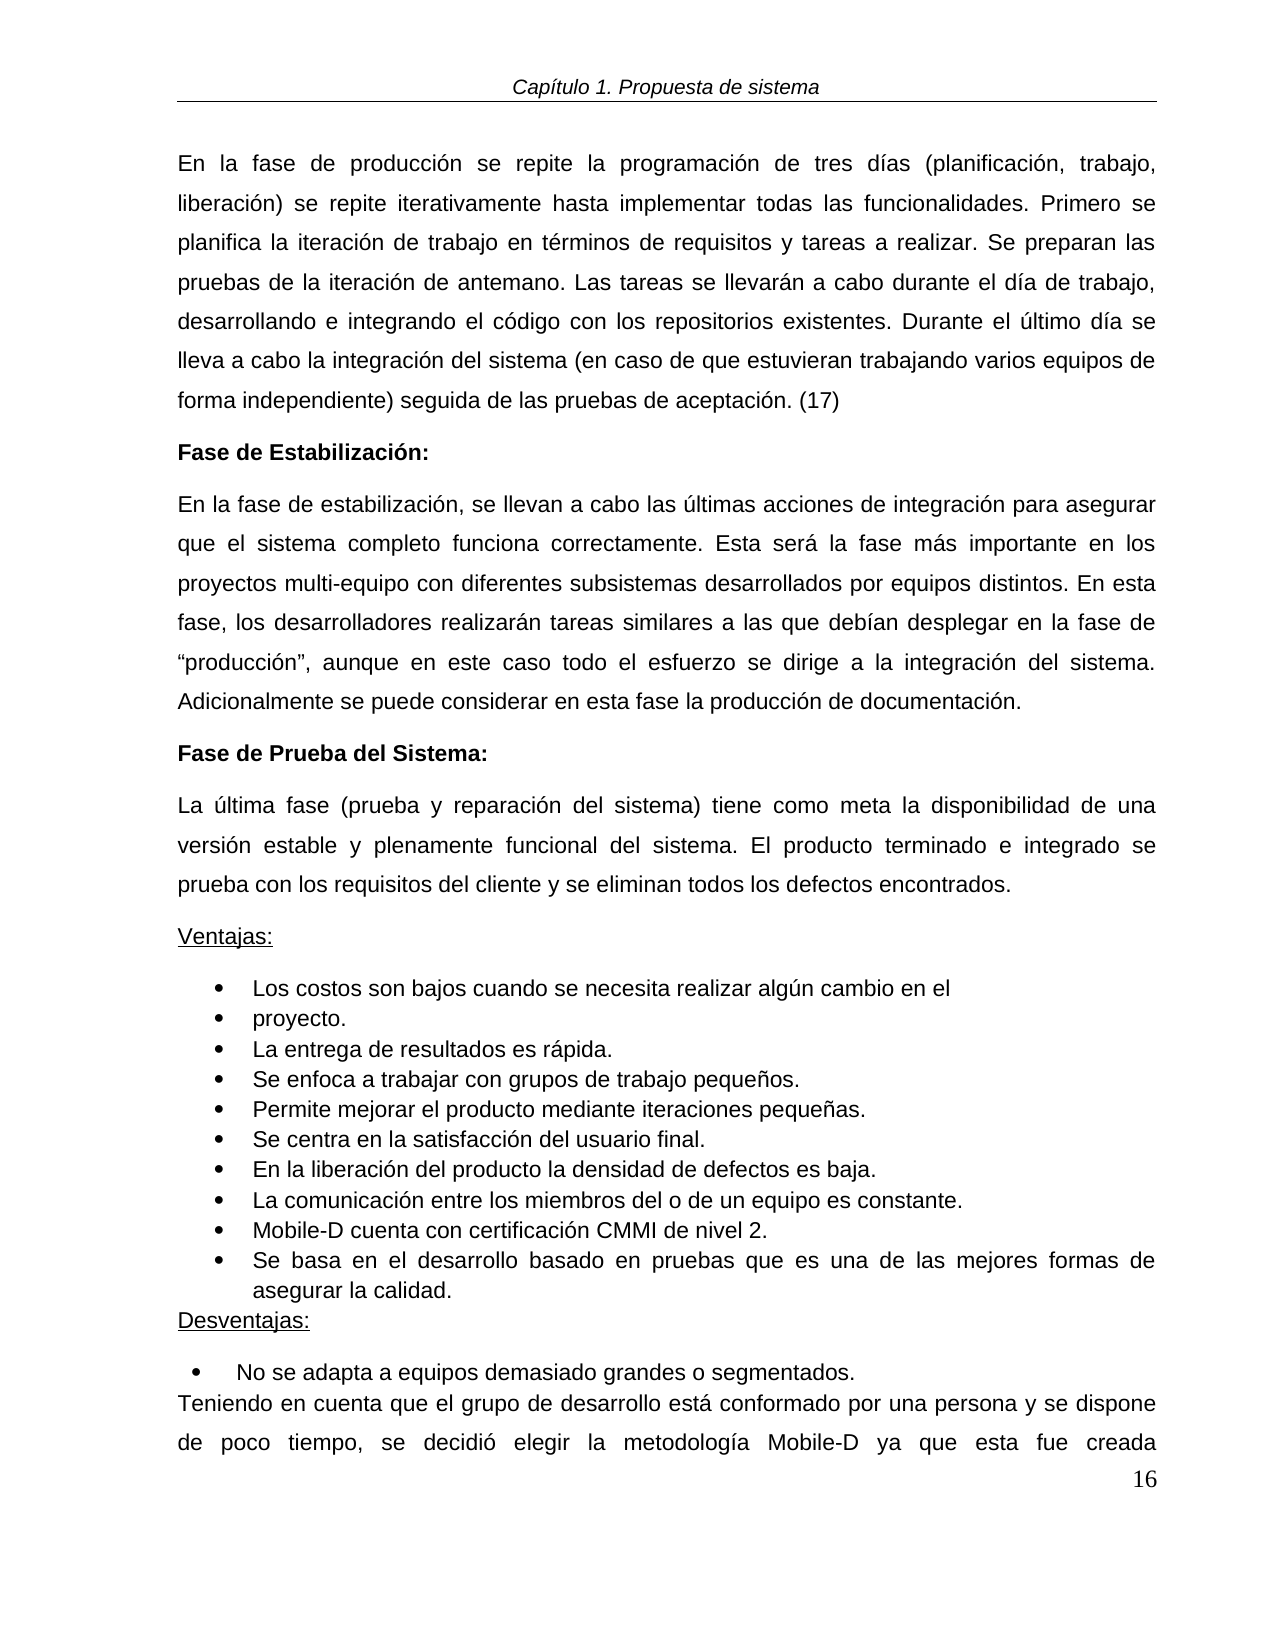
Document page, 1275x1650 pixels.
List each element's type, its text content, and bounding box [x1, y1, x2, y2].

list No se adapta a equipos demasiado grandes o segmentados. [192, 1359, 1157, 1386]
text Desventajas: [177, 1307, 1157, 1334]
list Se basa en el desarrollo basado en pruebas que es una de las mejores formas de asegurar la calidad. [215, 1247, 1157, 1303]
text En la fase de producción se repite la programación de tres días (planificación, trabajo, liberación) se repite iterativamente hasta implementar todas las funcionalidades. Primero se planifica la iteración de trabajo en términos de requisitos y tareas a realizar. Se preparan las pruebas de la iteración de antemano. Las tareas se llevarán a cabo durante el día de trabajo, desarrollando e integrando el código con los repositorios existentes. Durante el último día se lleva a cabo la integración del sistema (en caso de que estuvieran trabajando varios equipos de forma independiente) seguida de las pruebas de aceptación. (17) [177, 150, 1157, 413]
list Los costos son bajos cuando se necesita realizar algún cambio en el [215, 975, 1157, 1001]
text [177, 1389, 1157, 1455]
list En la liberación del producto la densidad de defectos es baja. [215, 1156, 1157, 1183]
text Ventajas: [177, 923, 1157, 949]
text Fase de Estabilización: [177, 439, 1157, 465]
list Mobile-D cuenta con certificación CMMI de nivel 2. [215, 1217, 1157, 1243]
text La última fase (prueba y reparación del sistema) tiene como meta la disponibilidad de una versión estable y plenamente funcional del sistema. El producto terminado e integrado se prueba con los requisitos del cliente y se eliminan todos los defectos encontrados. [177, 792, 1157, 897]
text Fase de Prueba del Sistema: [177, 740, 1157, 767]
list Se enfoca a trabajar con grupos de trabajo pequeños. [215, 1066, 1157, 1092]
list La comunicación entre los miembros del o de un equipo es constante. [215, 1187, 1157, 1213]
list proyecto. [215, 1005, 1157, 1032]
list La entrega de resultados es rápida. [215, 1036, 1157, 1062]
list Se centra en la satisfacción del usuario final. [215, 1126, 1157, 1152]
text En la fase de estabilización, se llevan a cabo las últimas acciones de integración para asegurar que el sistema completo funciona correctamente. Esta será la fase más importante en los proyectos multi-equipo con diferentes subsistemas desarrollados por equipos distintos. En esta fase, los desarrolladores realizarán tareas similares a las que debían desplegar en la fase de “producción”, aunque en este caso todo el esfuerzo se dirige a la integración del sistema. Adicionalmente se puede considerar en esta fase la producción de documentación. [177, 491, 1157, 714]
list Permite mejorar el producto mediante iteraciones pequeñas. [215, 1096, 1157, 1122]
